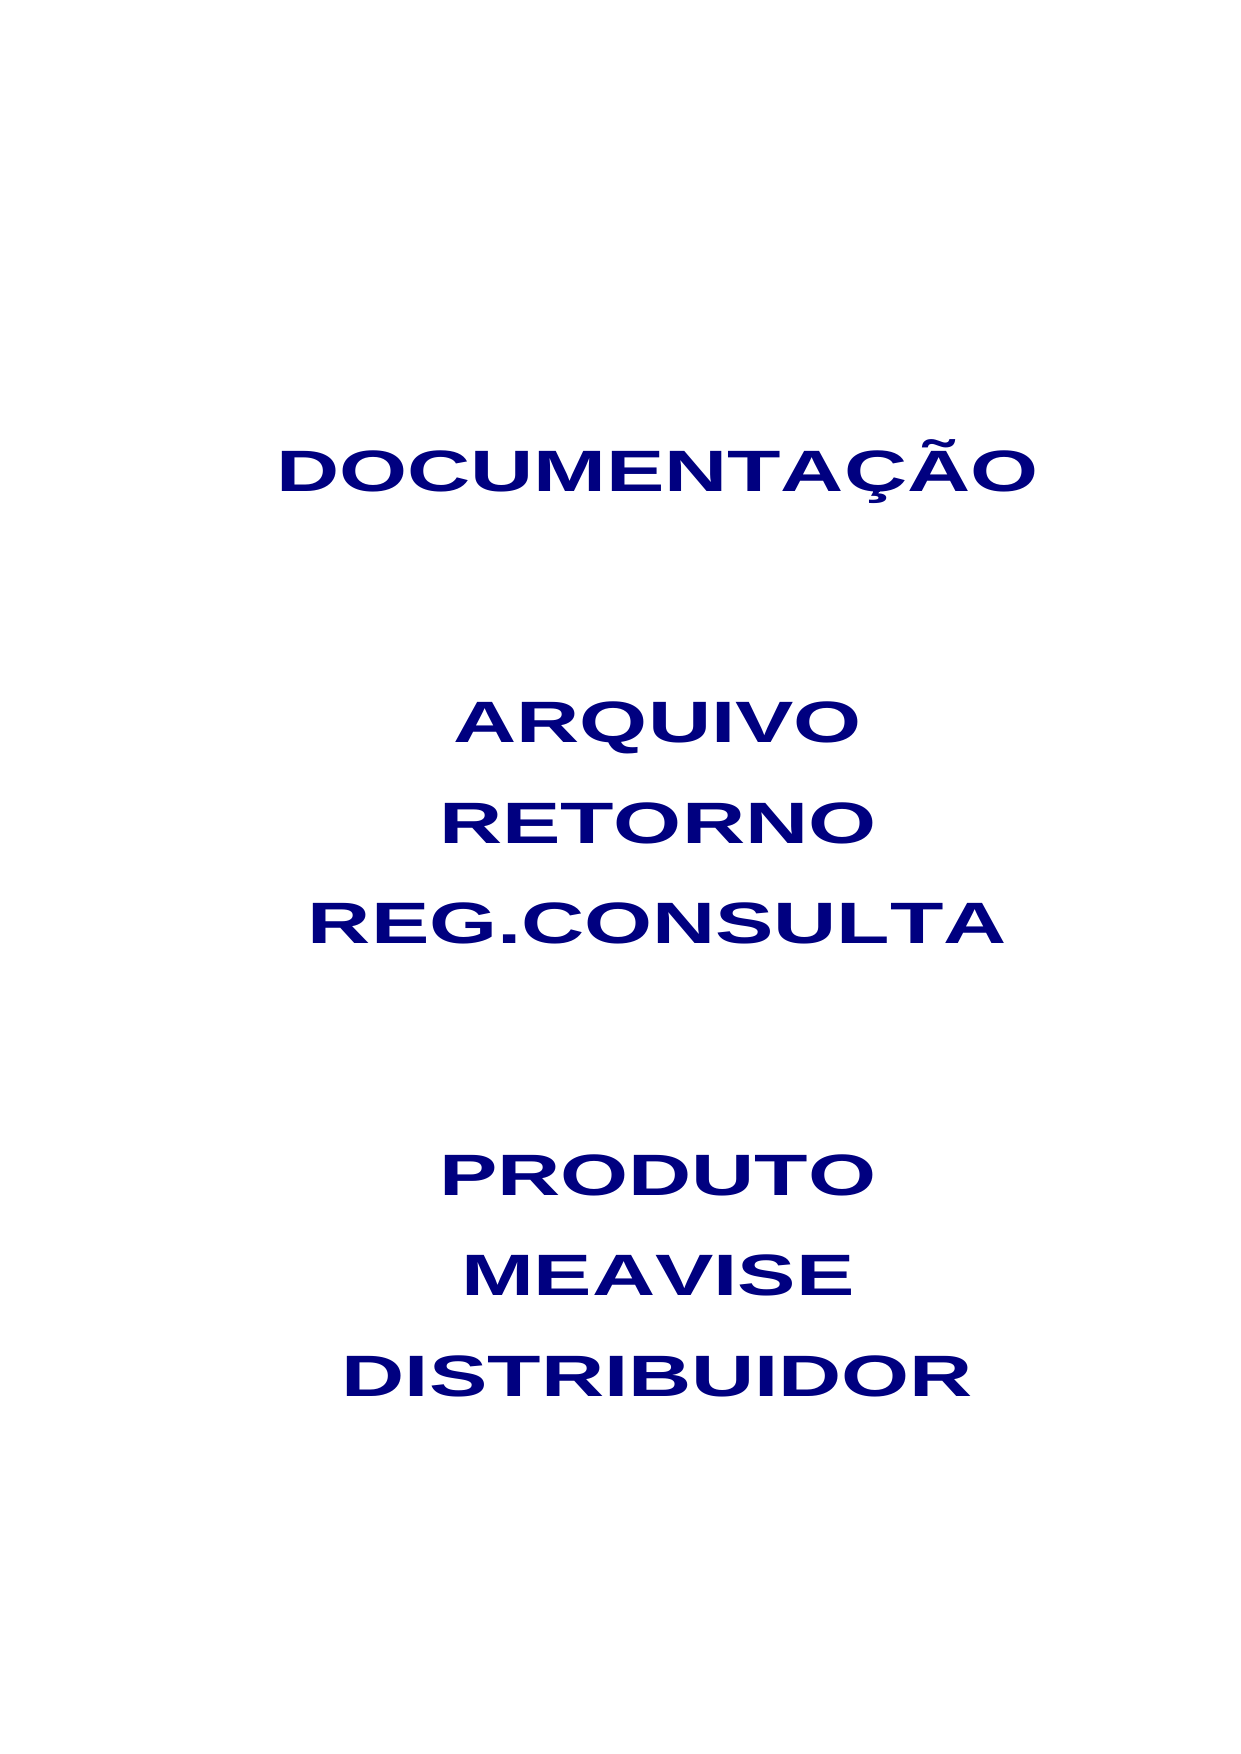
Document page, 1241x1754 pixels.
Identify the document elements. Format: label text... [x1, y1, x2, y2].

text DOCUMENTAÇÃO [252, 437, 1063, 504]
text arquivo retorno reg.consulta [252, 688, 1063, 956]
text PRODUTO meavise distribuidor [252, 1141, 1063, 1409]
